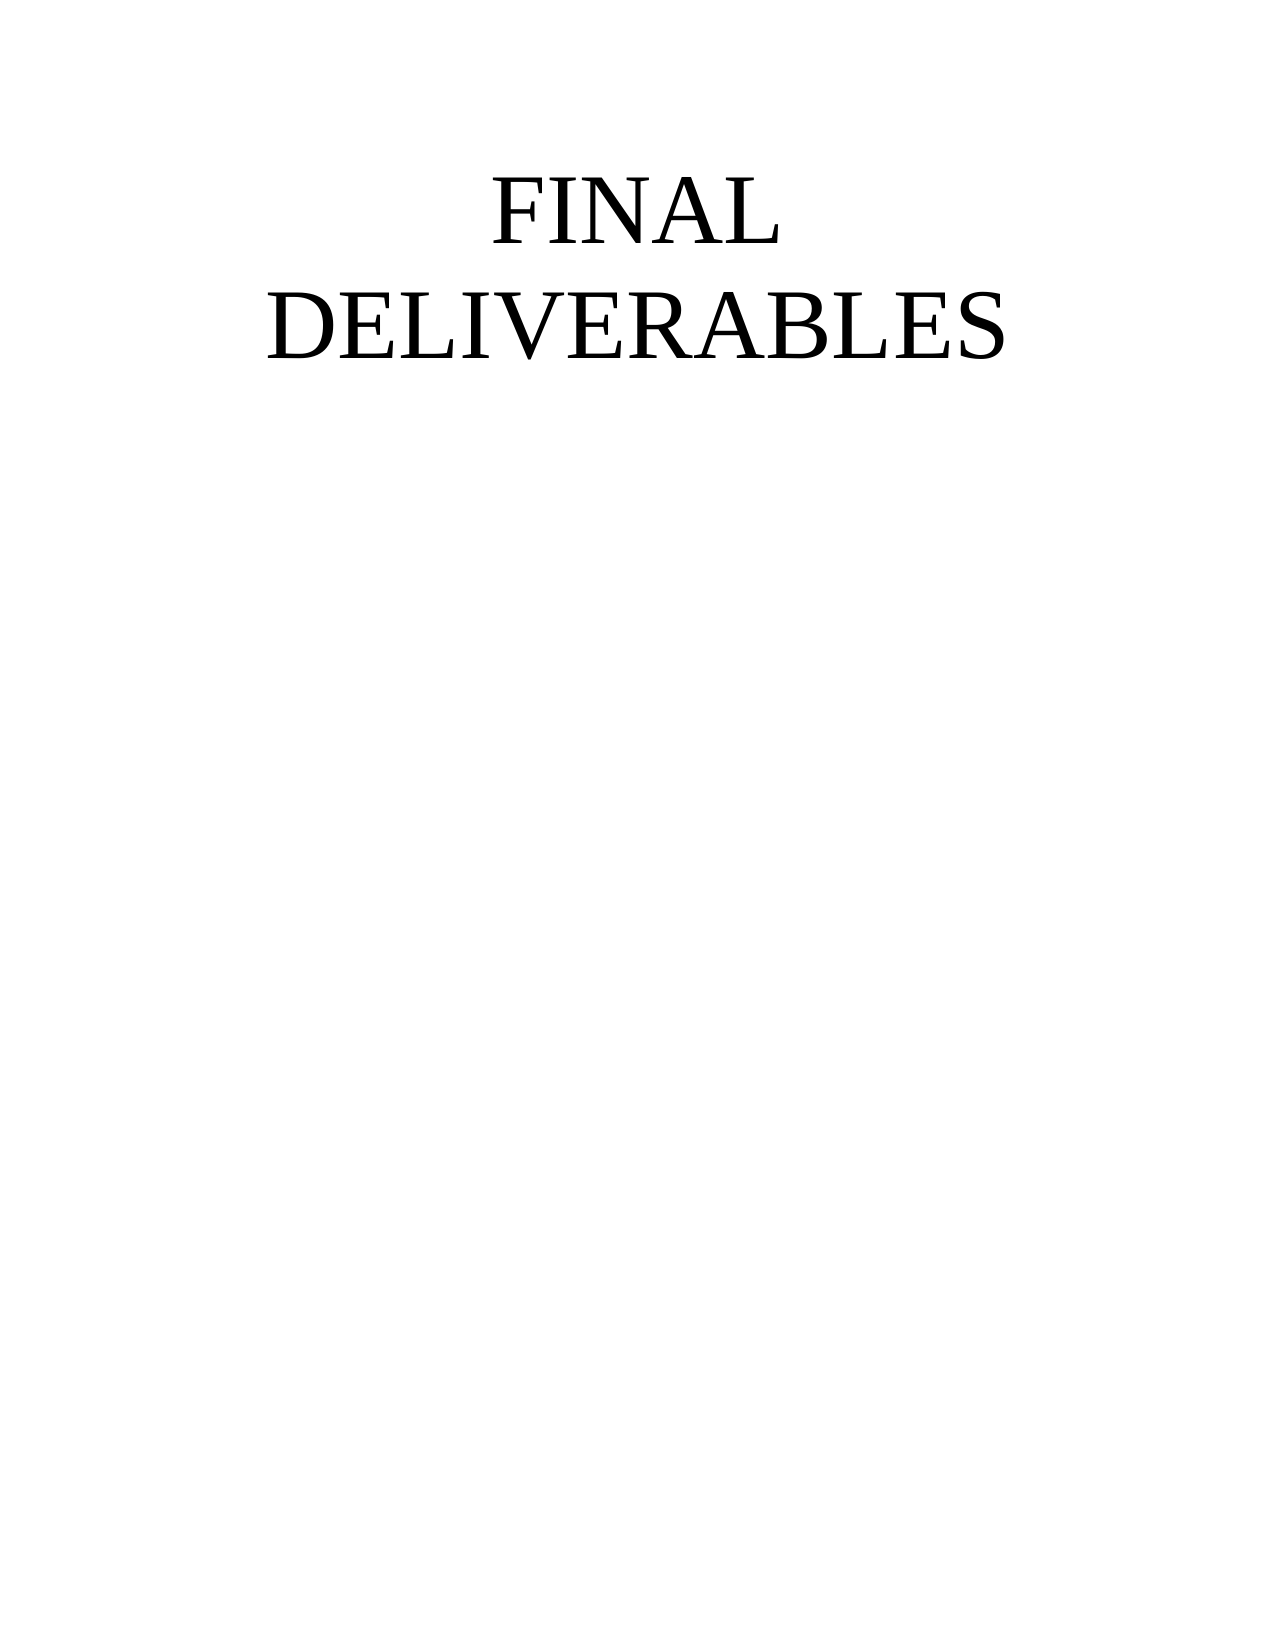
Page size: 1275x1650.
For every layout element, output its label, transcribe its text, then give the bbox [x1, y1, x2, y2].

text FINAL DELIVERABLES [150, 150, 1125, 380]
